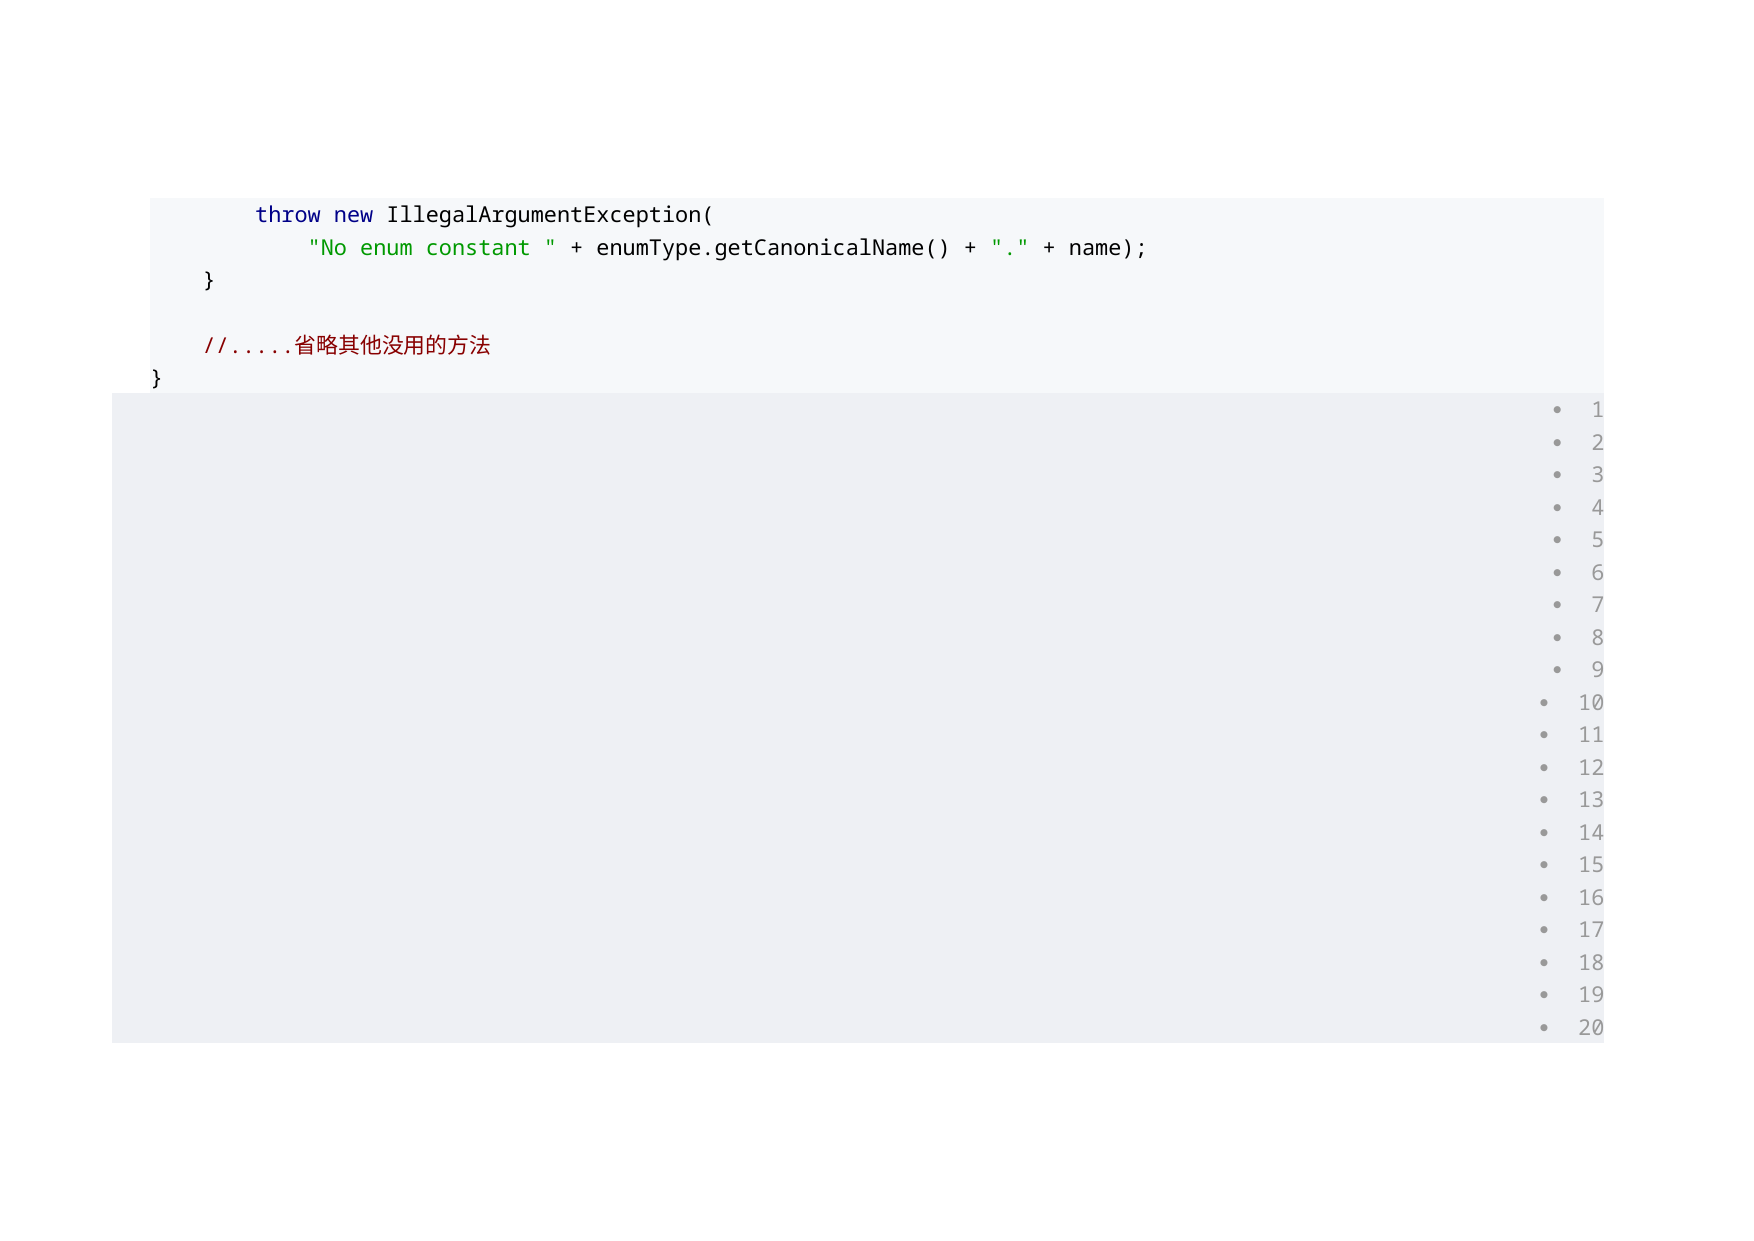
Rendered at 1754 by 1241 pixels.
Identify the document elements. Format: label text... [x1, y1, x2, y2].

list 12 [112, 750, 1604, 783]
list 4 [112, 490, 1604, 523]
list 16 [112, 880, 1604, 913]
list 18 [112, 945, 1604, 978]
list 7 [112, 588, 1604, 620]
list 2 [112, 425, 1604, 458]
list 8 [112, 620, 1604, 653]
list 20 [112, 1010, 1604, 1043]
list 9 [112, 653, 1604, 685]
list 10 [112, 685, 1604, 718]
list 15 [112, 848, 1604, 880]
list 1 [112, 393, 1604, 425]
text } [150, 360, 1604, 393]
list 17 [112, 913, 1604, 945]
list 6 [112, 555, 1604, 588]
list 5 [112, 523, 1604, 555]
list 11 [112, 718, 1604, 750]
text throw new IllegalArgumentException( [150, 198, 1604, 230]
text "No enum constant " + enumType.getCanonicalName() + "." + name); [150, 230, 1604, 263]
list 13 [112, 783, 1604, 815]
list 14 [112, 815, 1604, 848]
list 19 [112, 978, 1604, 1010]
list 3 [112, 458, 1604, 490]
text //.....省略其他没用的方法 [294, 328, 1604, 360]
text } [150, 263, 1604, 295]
